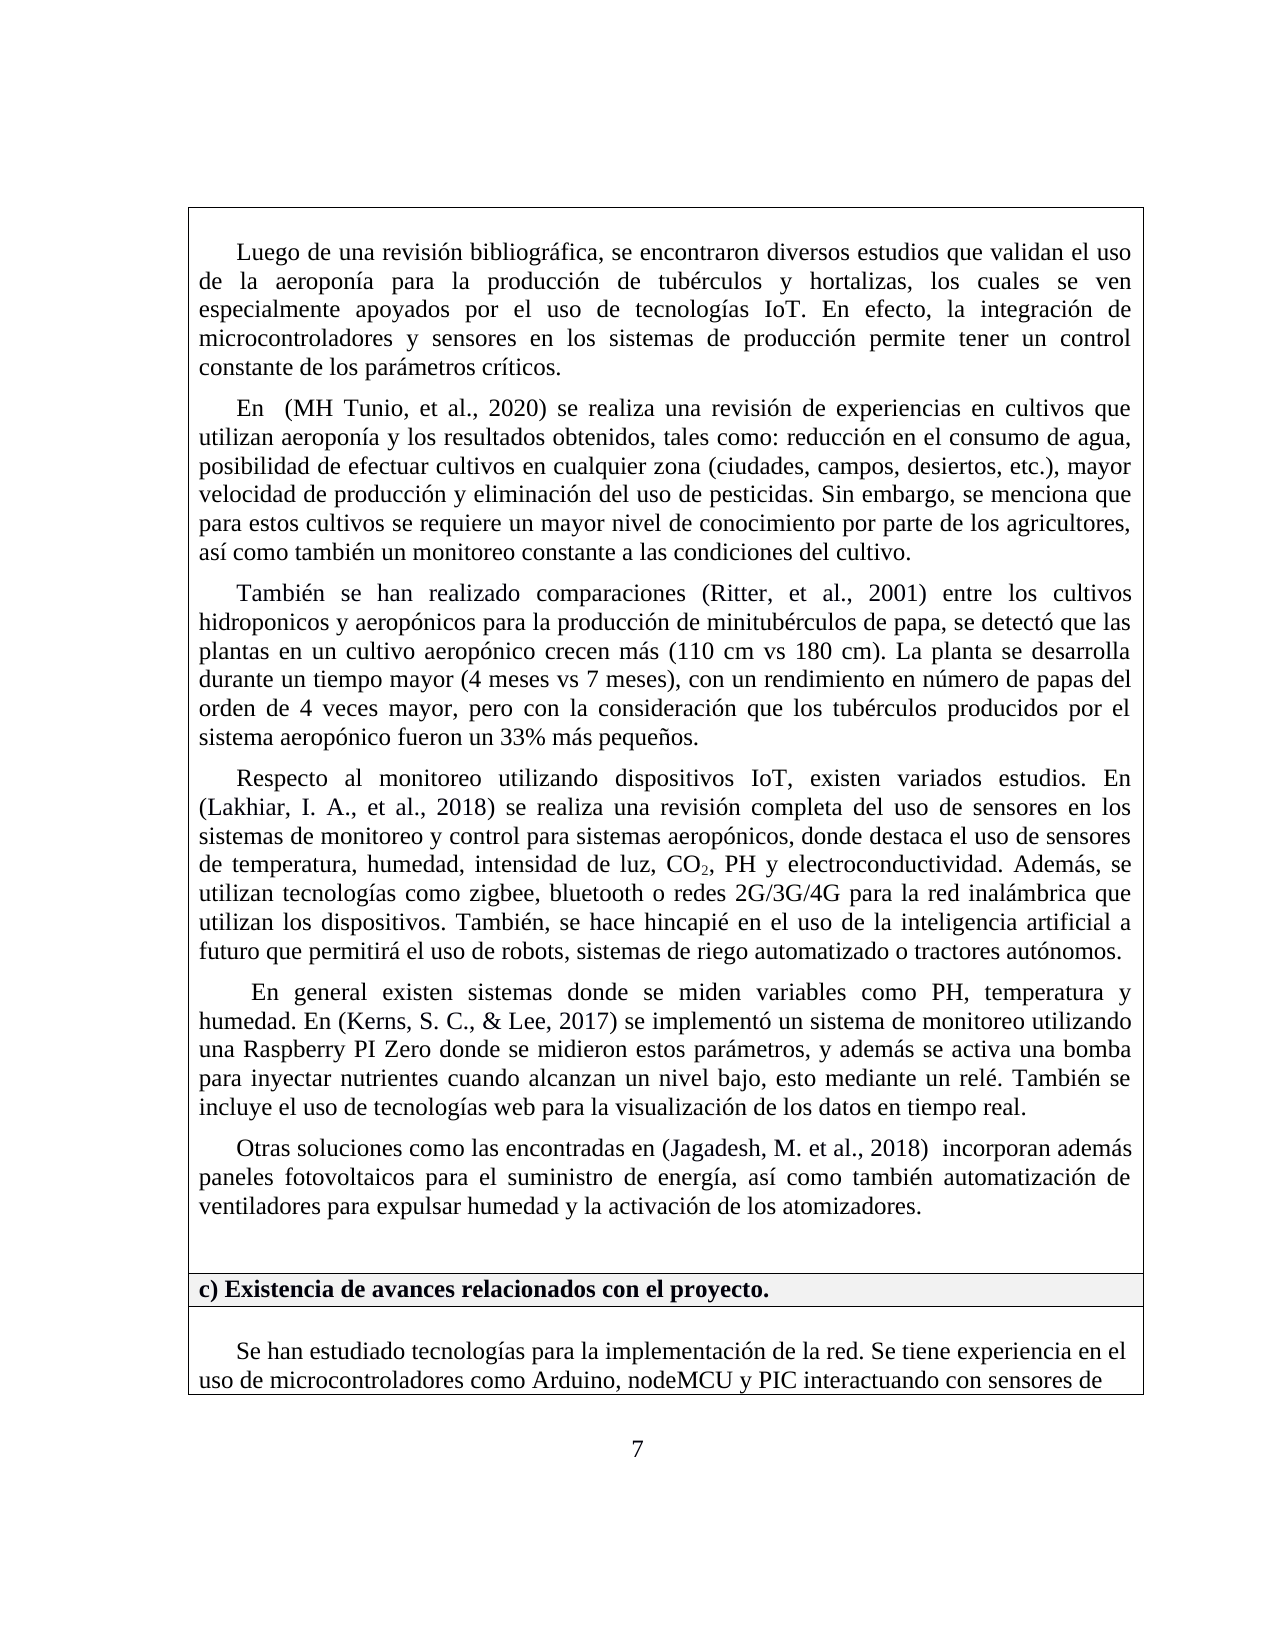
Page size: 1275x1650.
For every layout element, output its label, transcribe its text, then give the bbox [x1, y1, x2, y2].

table_cell Luego de una revisión bibliográfica, se encontraron diversos estudios que validan el uso de la aeroponía para la producción de tubérculos y hortalizas, los cuales se ven especialmente apoyados por el uso de tecnologías IoT. En efecto, la integración de microcontroladores y sensores en los sistemas de producción permite tener un control constante de los parámetros críticos. En (MH Tunio, et al., 2020) se realiza una revisión de experiencias en cultivos que utilizan aeroponía y los resultados obtenidos, tales como: reducción en el consumo de agua, posibilidad de efectuar cultivos en cualquier zona (ciudades, campos, desiertos, etc.), mayor velocidad de producción y eliminación del uso de pesticidas. Sin embargo, se menciona que para estos cultivos se requiere un mayor nivel de conocimiento por parte de los agricultores, así como también un monitoreo constante a las condiciones del cultivo. También se han realizado comparaciones (Ritter, et al., 2001) entre los cultivos hidroponicos y aeropónicos para la producción de minitubérculos de papa, se detectó que las plantas en un cultivo aeropónico crecen más (110 cm vs 180 cm). La planta se desarrolla durante un tiempo mayor (4 meses vs 7 meses), con un rendimiento en número de papas del orden de 4 veces mayor, pero con la consideración que los tubérculos producidos por el sistema aeropónico fueron un 33% más pequeños. Respecto al monitoreo utilizando dispositivos IoT, existen variados estudios. En (Lakhiar, I. A., et al., 2018) se realiza una revisión completa del uso de sensores en los sistemas de monitoreo y control para sistemas aeropónicos, donde destaca el uso de sensores de temperatura, humedad, intensidad de luz, CO2, PH y electroconductividad. Además, se utilizan tecnologías como zigbee, bluetooth o redes 2G/3G/4G para la red inalámbrica que utilizan los dispositivos. También, se hace hincapié en el uso de la inteligencia artificial a futuro que permitirá el uso de robots, sistemas de riego automatizado o tractores autónomos. En general existen sistemas donde se miden variables como PH, temperatura y humedad. En (Kerns, S. C., & Lee, 2017) se implementó un sistema de monitoreo utilizando una Raspberry PI Zero donde se midieron estos parámetros, y además se activa una bomba para inyectar nutrientes cuando alcanzan un nivel bajo, esto mediante un relé. También se incluye el uso de tecnologías web para la visualización de los datos en tiempo real. Otras soluciones como las encontradas en (Jagadesh, M. et al., 2018) incorporan además paneles fotovoltaicos para el suministro de energía, así como también automatización de ventiladores para expulsar humedad y la activación de los atomizadores. [189, 208, 1143, 1273]
table_cell c) Existencia de avances relacionados con el proyecto. [189, 1274, 1143, 1306]
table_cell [189, 1307, 1143, 1393]
